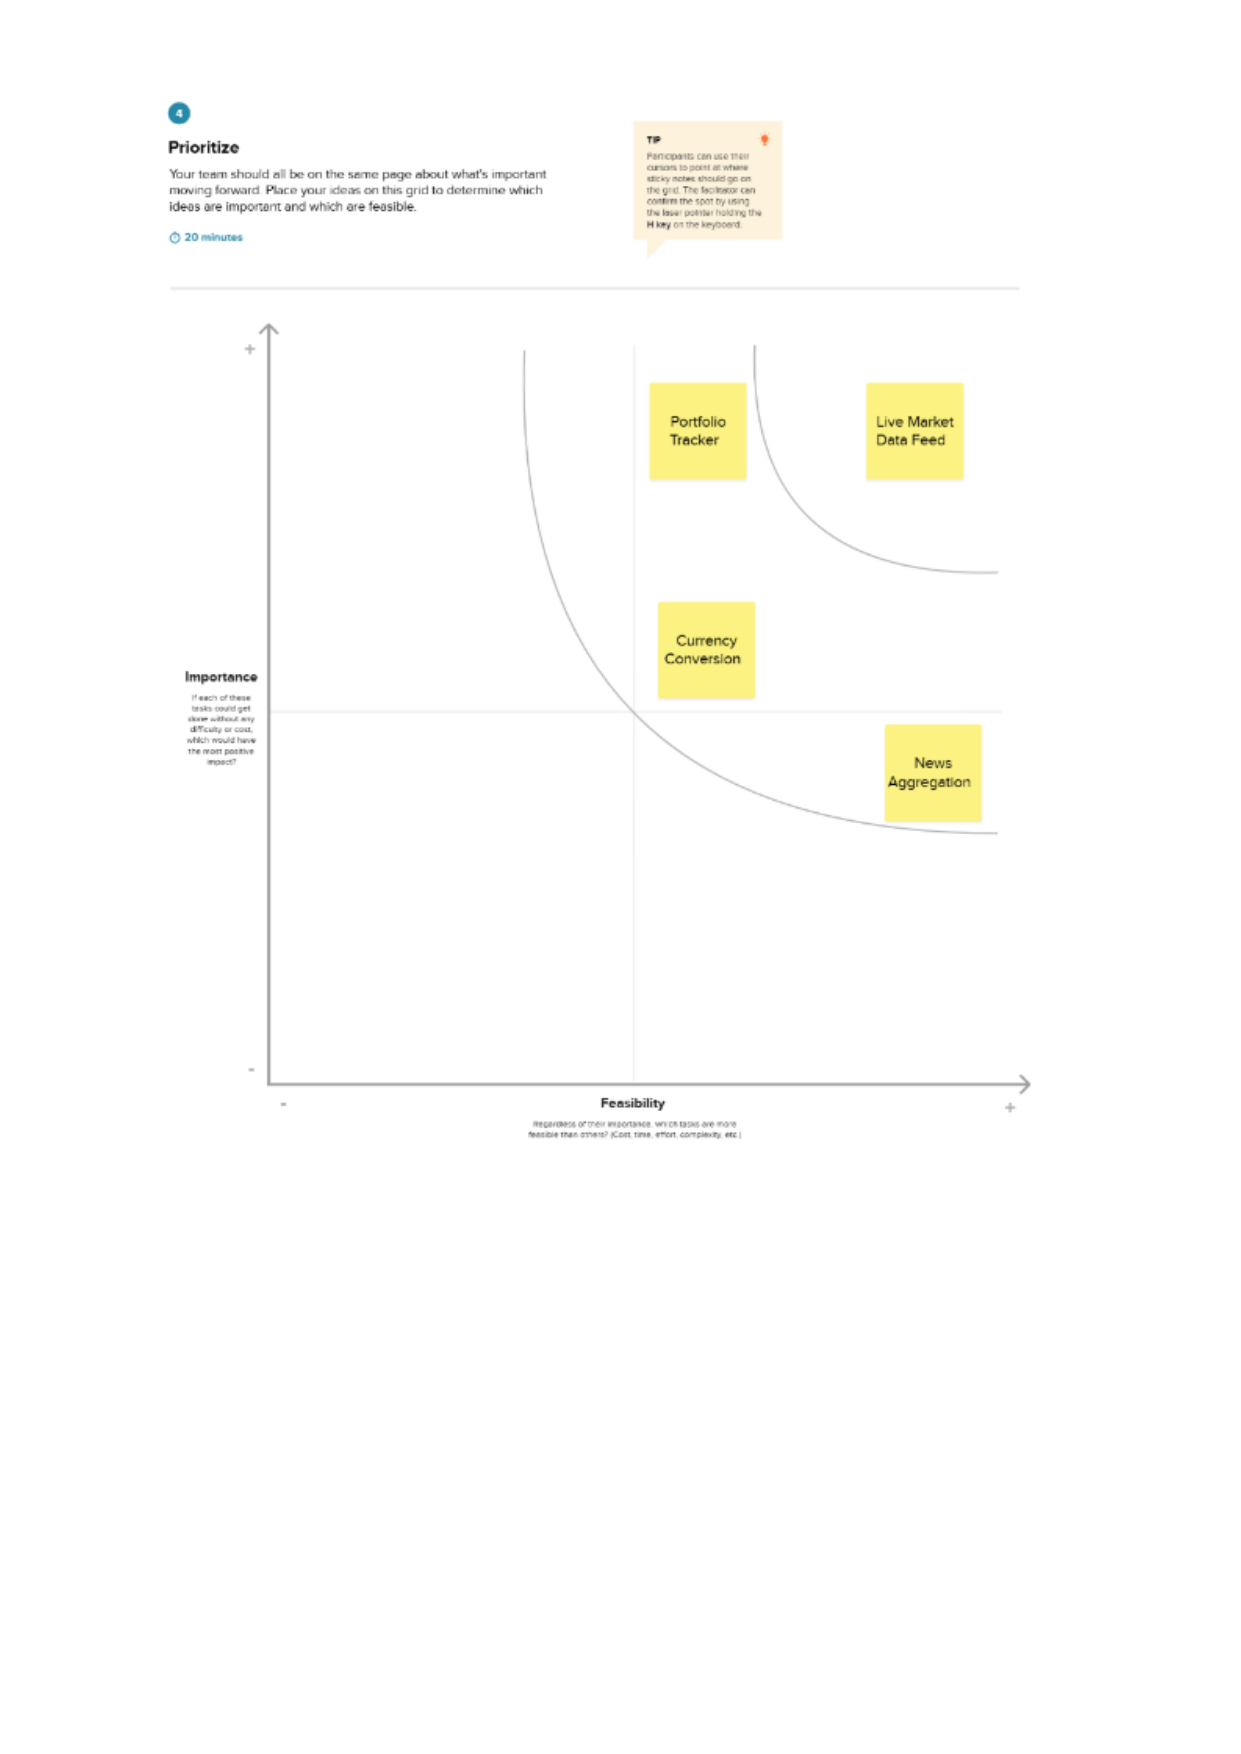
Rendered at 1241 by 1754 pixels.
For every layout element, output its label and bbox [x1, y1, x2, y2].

picture [150, 88, 1050, 1150]
